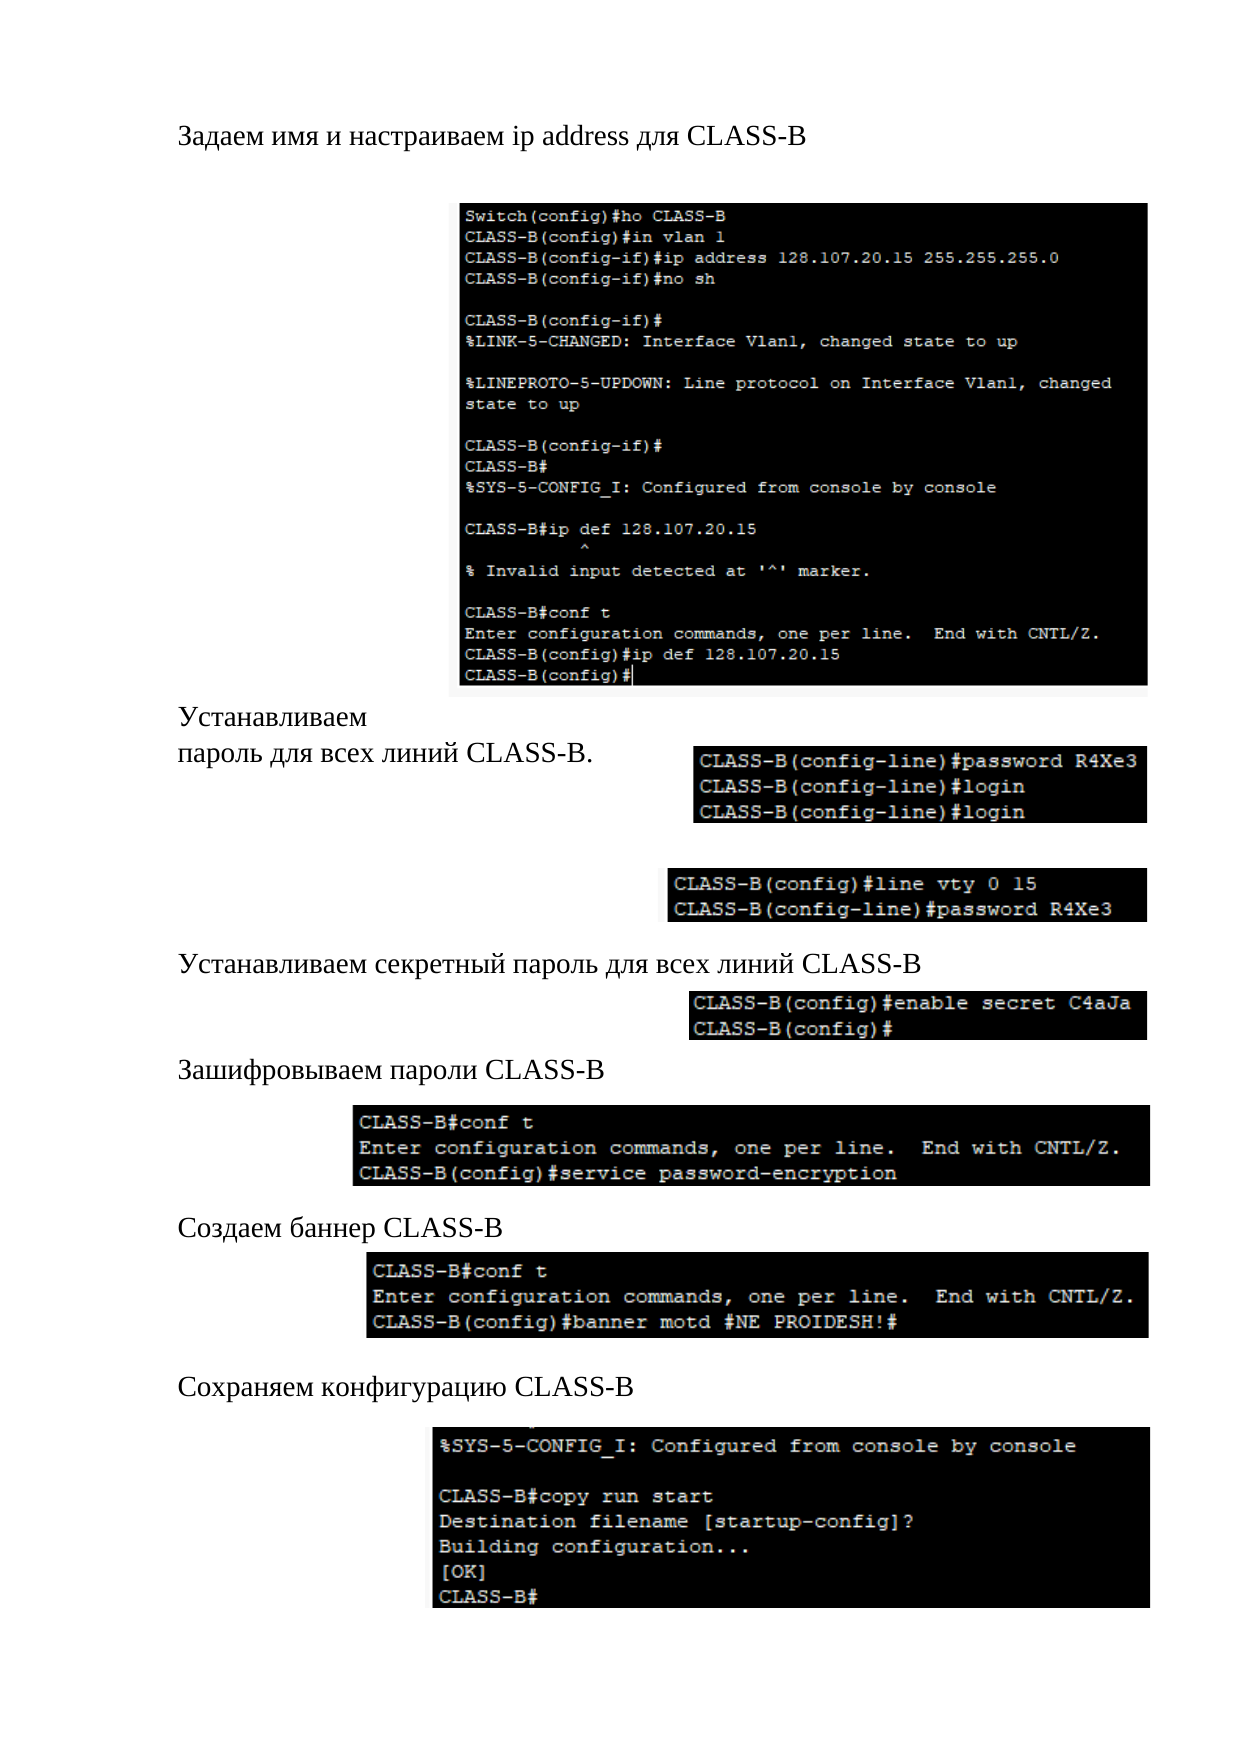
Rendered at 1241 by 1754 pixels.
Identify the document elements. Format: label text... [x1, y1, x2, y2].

text Устанавливаем пароль для всех линий CLASS-B. [177, 699, 1152, 769]
picture [657, 868, 1148, 922]
text Создаем баннер CLASS-B [177, 1211, 1152, 1244]
picture [350, 1105, 1151, 1186]
picture [689, 991, 1148, 1040]
text Зашифровываем пароли CLASS-B [177, 1052, 1152, 1086]
text Задаем имя и настраиваем ip address для CLASS-B [177, 118, 1152, 152]
text Устанавливаем секретный пароль для всех линий CLASS-B [177, 946, 1152, 980]
picture [425, 1427, 1151, 1608]
picture [448, 203, 1148, 697]
picture [362, 1252, 1149, 1338]
picture [692, 746, 1148, 823]
text Сохраняем конфигурацию CLASS-B [177, 1369, 1152, 1402]
